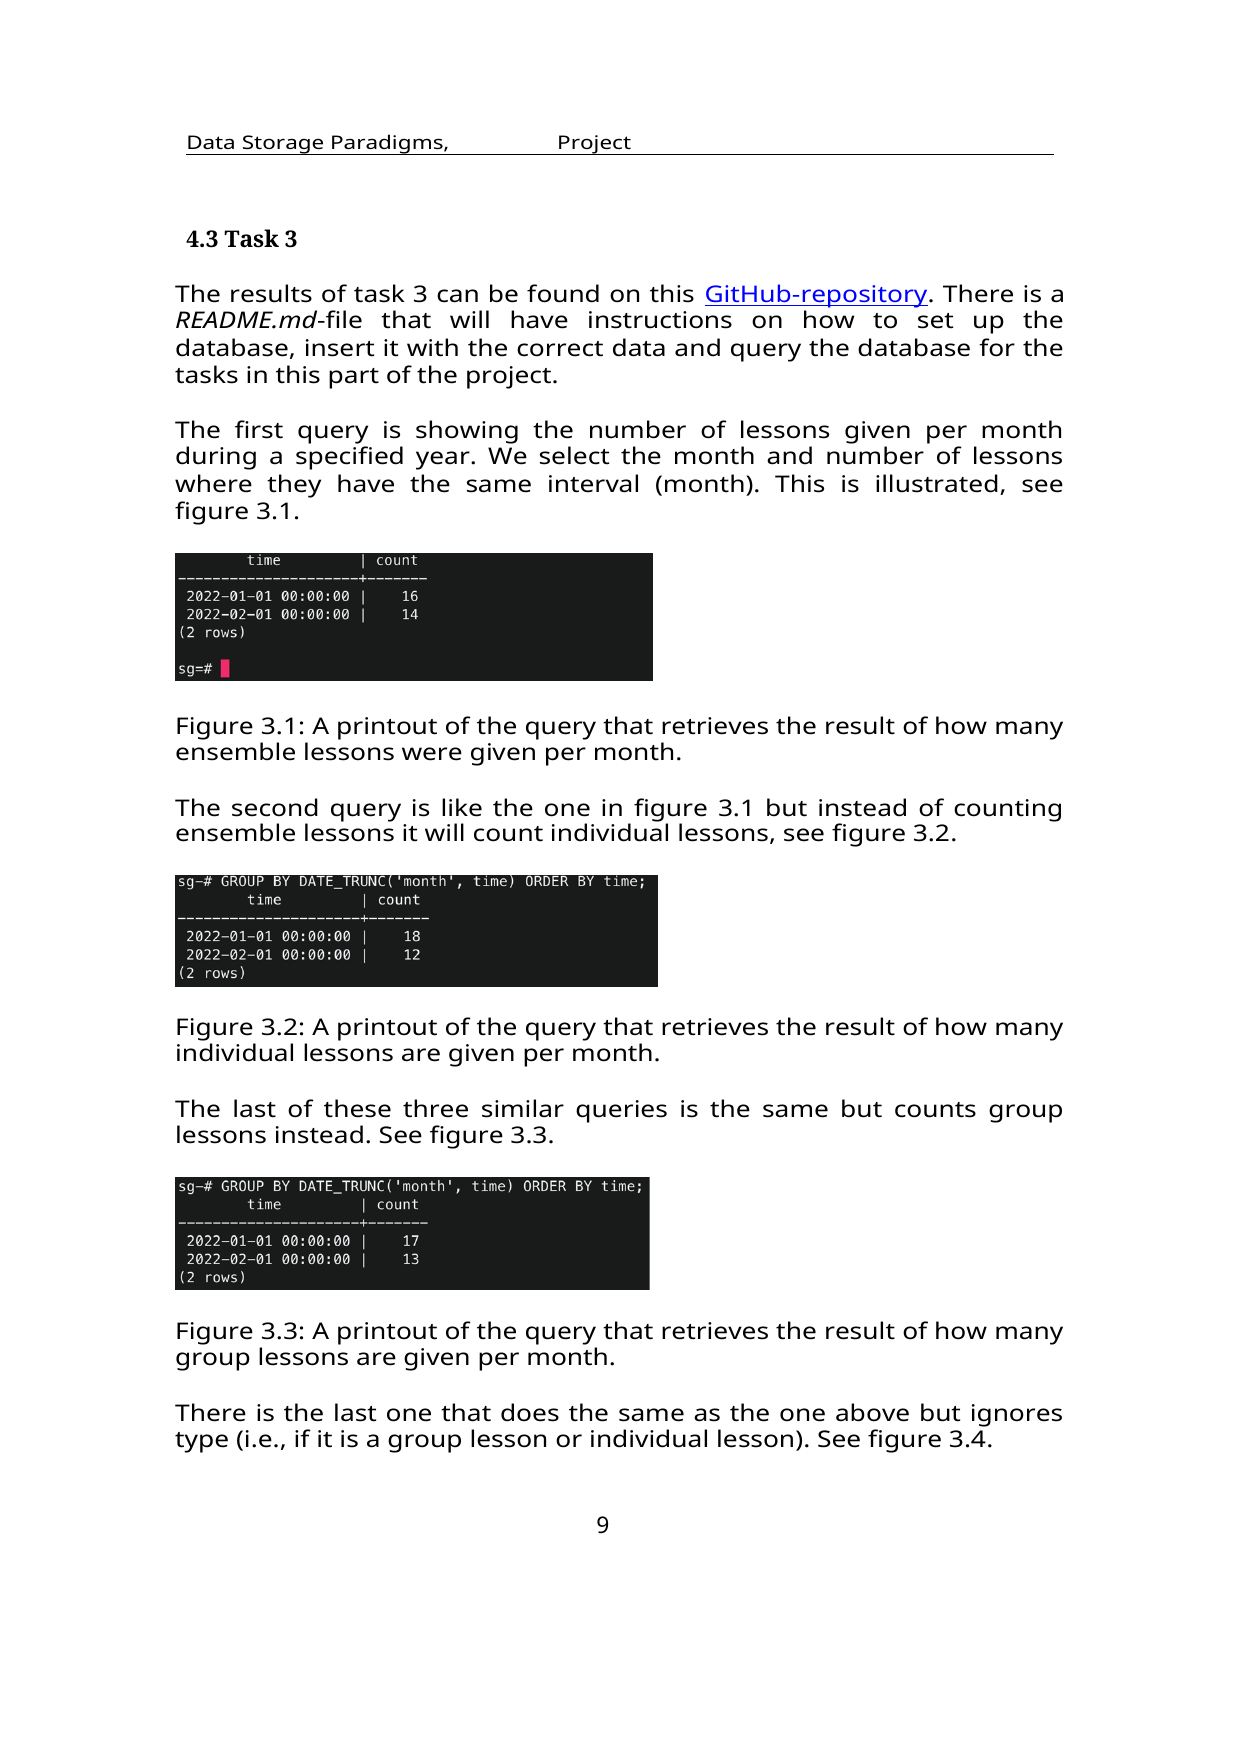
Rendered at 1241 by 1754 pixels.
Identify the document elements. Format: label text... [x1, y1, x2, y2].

text Figure 3.2: A printout of the query that retrieves the result of how many individual lessons are given per month. [175, 1014, 1065, 1068]
text The results of task 3 can be found on this GitHub-repository. There is a README.md-file that will have instructions on how to set up the database, insert it with the correct data and query the database for the tasks in this part of the project. [175, 281, 1065, 390]
text The first query is showing the number of lessons given per month during a specified year. We select the month and number of lessons where they have the same interval (month). This is illustrated, see figure 3.1. [175, 417, 1065, 526]
picture [175, 1177, 650, 1290]
picture [175, 875, 658, 987]
picture [175, 553, 653, 681]
text The second query is like the one in figure 3.1 but instead of counting ensemble lessons it will count individual lessons, see figure 3.2. [175, 794, 1065, 849]
subtitle 4.3 Task 3 [186, 223, 1065, 254]
text Figure 3.3: A printout of the query that retrieves the result of how many group lessons are given per month. [175, 1318, 1065, 1372]
text The last of these three similar queries is the same but counts group lessons instead. See figure 3.3. [175, 1096, 1065, 1150]
text Figure 3.1: A printout of the query that retrieves the result of how many ensemble lessons were given per month. [175, 713, 1065, 767]
text There is the last one that does the same as the one above but ignores type (i.e., if it is a group lesson or individual lesson). See figure 3.4. [175, 1399, 1065, 1454]
